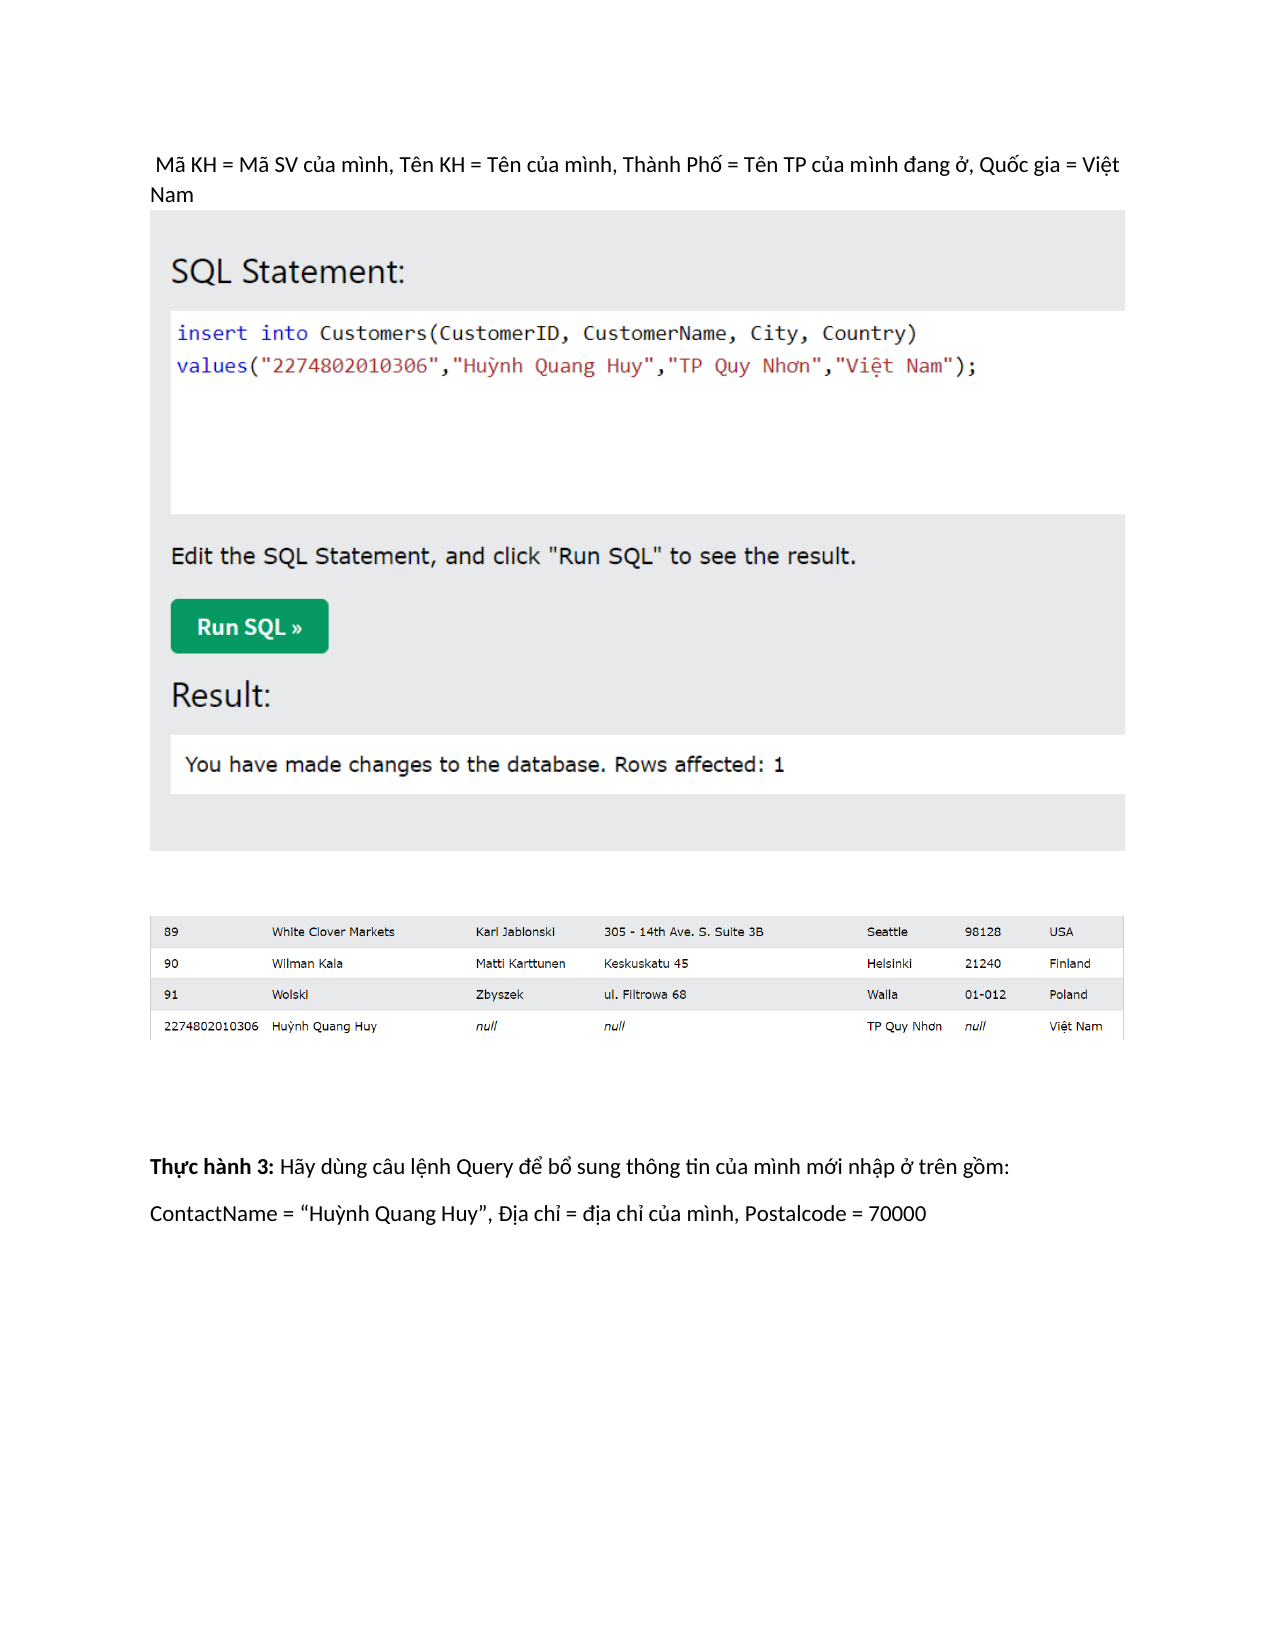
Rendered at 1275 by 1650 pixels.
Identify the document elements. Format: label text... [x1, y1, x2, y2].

text Thực hành 3: Hãy dùng câu lệnh Query để bổ sung thông tin của mình mới nhập ở trên gồm: [150, 1152, 1125, 1180]
text Mã KH = Mã SV của mình, Tên KH = Tên của mình, Thành Phố = Tên TP của mình đang ở, Quốc gia = Việt Nam [150, 150, 1125, 210]
picture [150, 210, 1125, 851]
picture [150, 916, 1125, 1040]
text ContactName = “Huỳnh Quang Huy”, Địa chỉ = địa chỉ của mình, Postalcode = 70000 [150, 1199, 1125, 1227]
